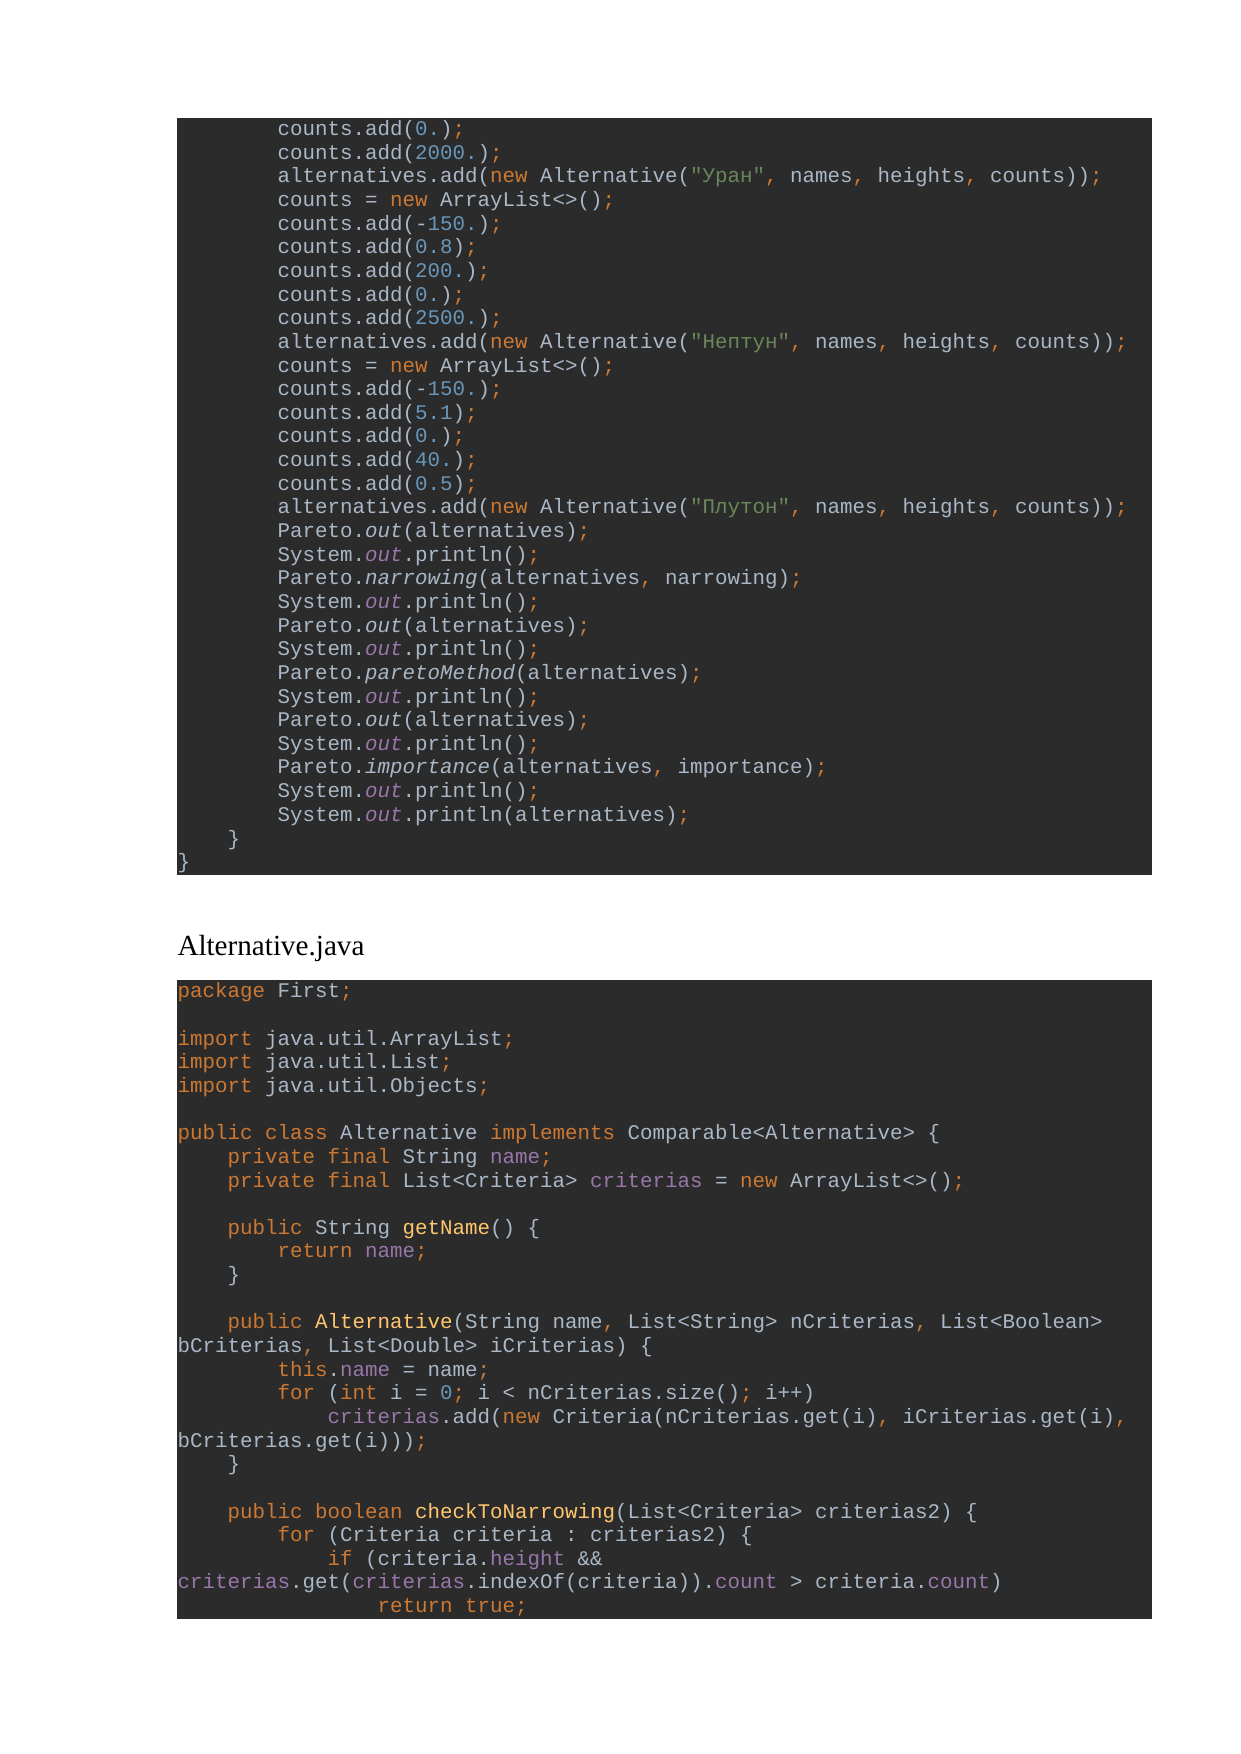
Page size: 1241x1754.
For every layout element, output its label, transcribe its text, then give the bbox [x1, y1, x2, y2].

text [177, 118, 1152, 875]
text Alternative.java [177, 928, 1152, 961]
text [177, 980, 1152, 1619]
